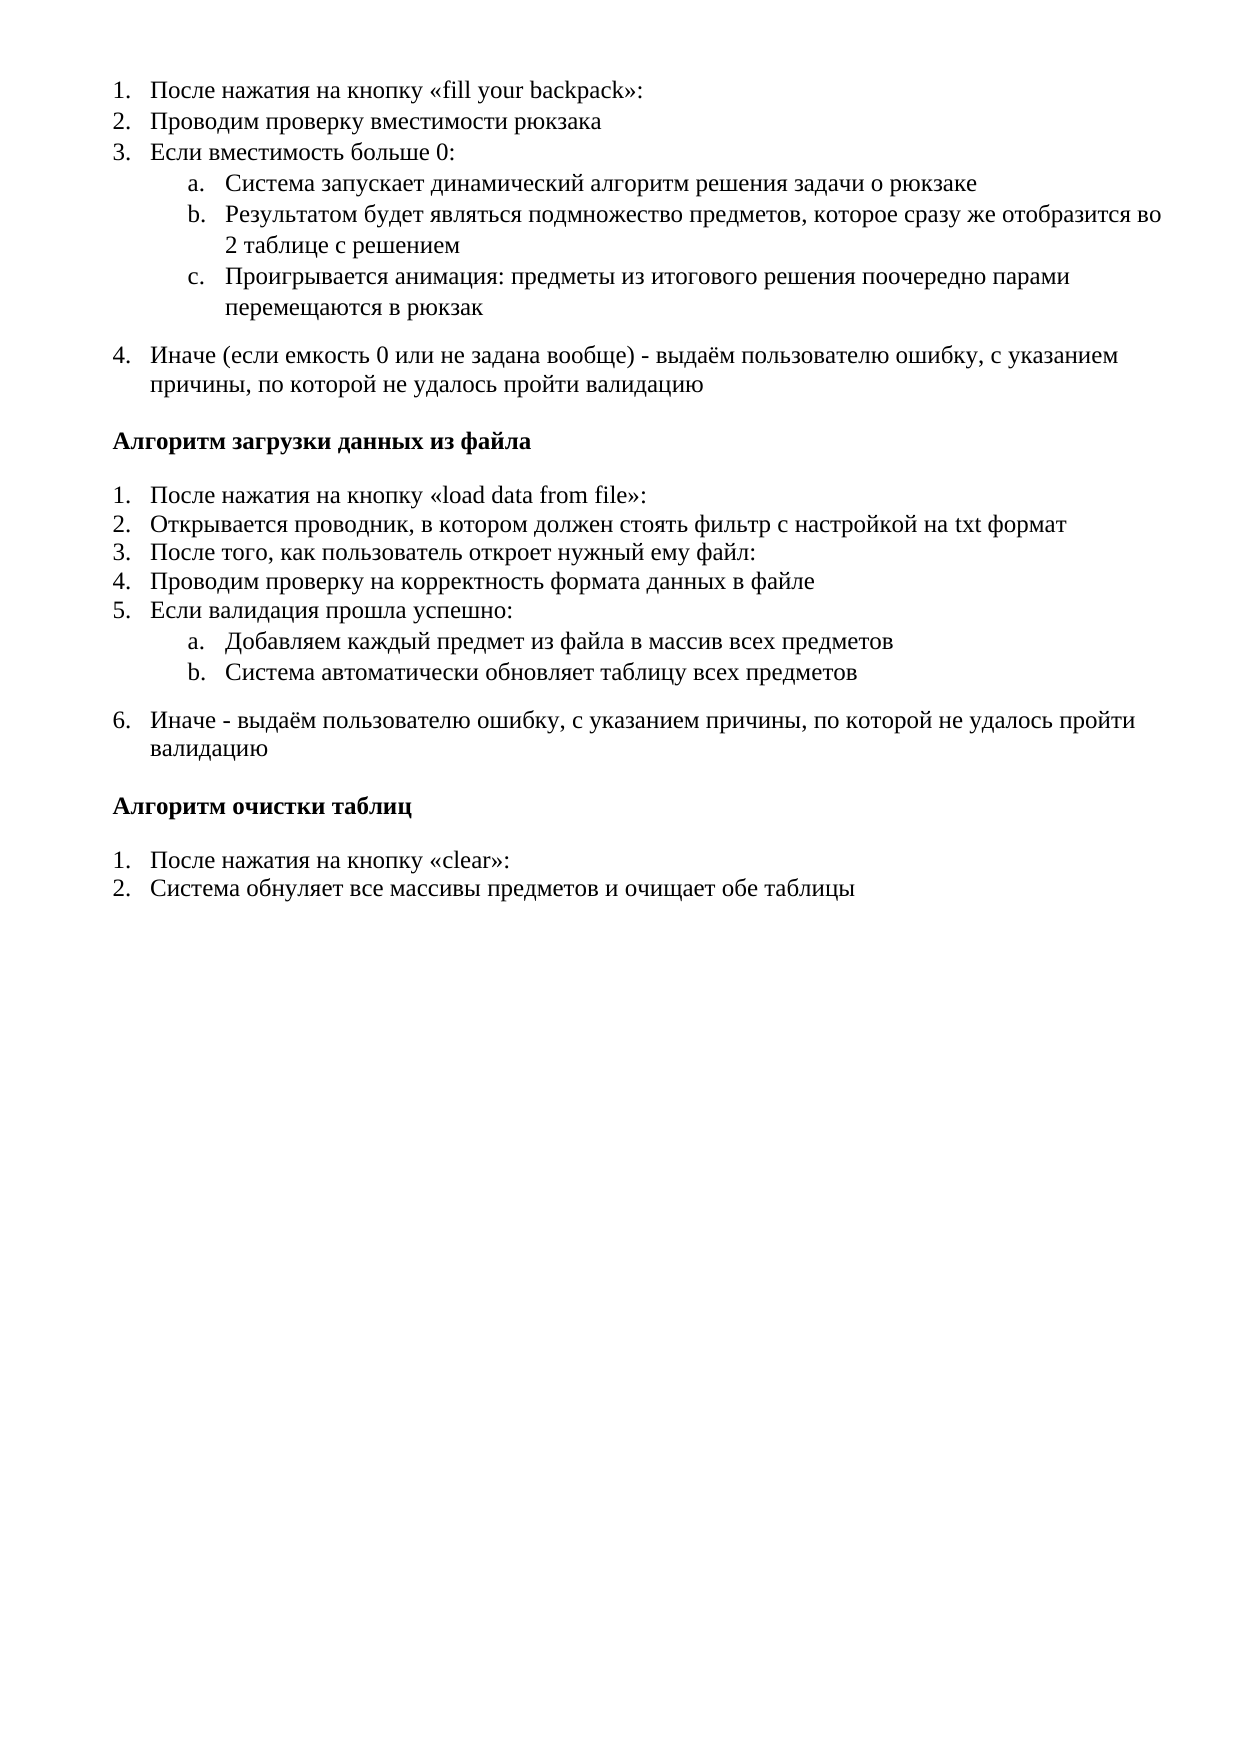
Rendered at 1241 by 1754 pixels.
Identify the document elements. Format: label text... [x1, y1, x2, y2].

list После нажатия на кнопку «clear»: [112, 845, 1165, 873]
text Алгоритм очистки таблиц [112, 791, 1165, 820]
list Проводим проверку вместимости рюкзака [112, 106, 1165, 135]
list Если валидация прошла успешно: [112, 595, 1165, 624]
list Система обнуляет все массивы предметов и очищает обе таблицы [112, 873, 1165, 902]
list После нажатия на кнопку «fill your backpack»: [112, 75, 1165, 104]
list Система автоматически обновляет таблицу всех предметов [187, 657, 1165, 686]
list Проигрывается анимация: предметы из итогового решения поочередно парами перемещаются в рюкзак [187, 261, 1165, 321]
list Добавляем каждый предмет из файла в массив всех предметов [187, 626, 1165, 655]
list После того, как пользователь откроет нужный ему файл: [112, 537, 1165, 566]
list Иначе - выдаём пользователю ошибку, с указанием причины, по которой не удалось пройти валидацию [112, 705, 1165, 762]
list Иначе (если емкость 0 или не задана вообще) - выдаём пользователю ошибку, с указанием причины, по которой не удалось пройти валидацию [112, 340, 1165, 397]
list После нажатия на кнопку «load data from file»: [112, 480, 1165, 509]
list Открывается проводник, в котором должен стоять фильтр с настройкой на txt формат [112, 509, 1165, 537]
list Проводим проверку на корректность формата данных в файле [112, 566, 1165, 595]
list Если вместимость больше 0: [112, 137, 1165, 166]
list Система запускает динамический алгоритм решения задачи о рюкзаке [187, 168, 1165, 197]
text Алгоритм загрузки данных из файла [112, 426, 1165, 455]
list Результатом будет являться подмножество предметов, которое сразу же отобразится во 2 таблице с решением [187, 199, 1165, 259]
